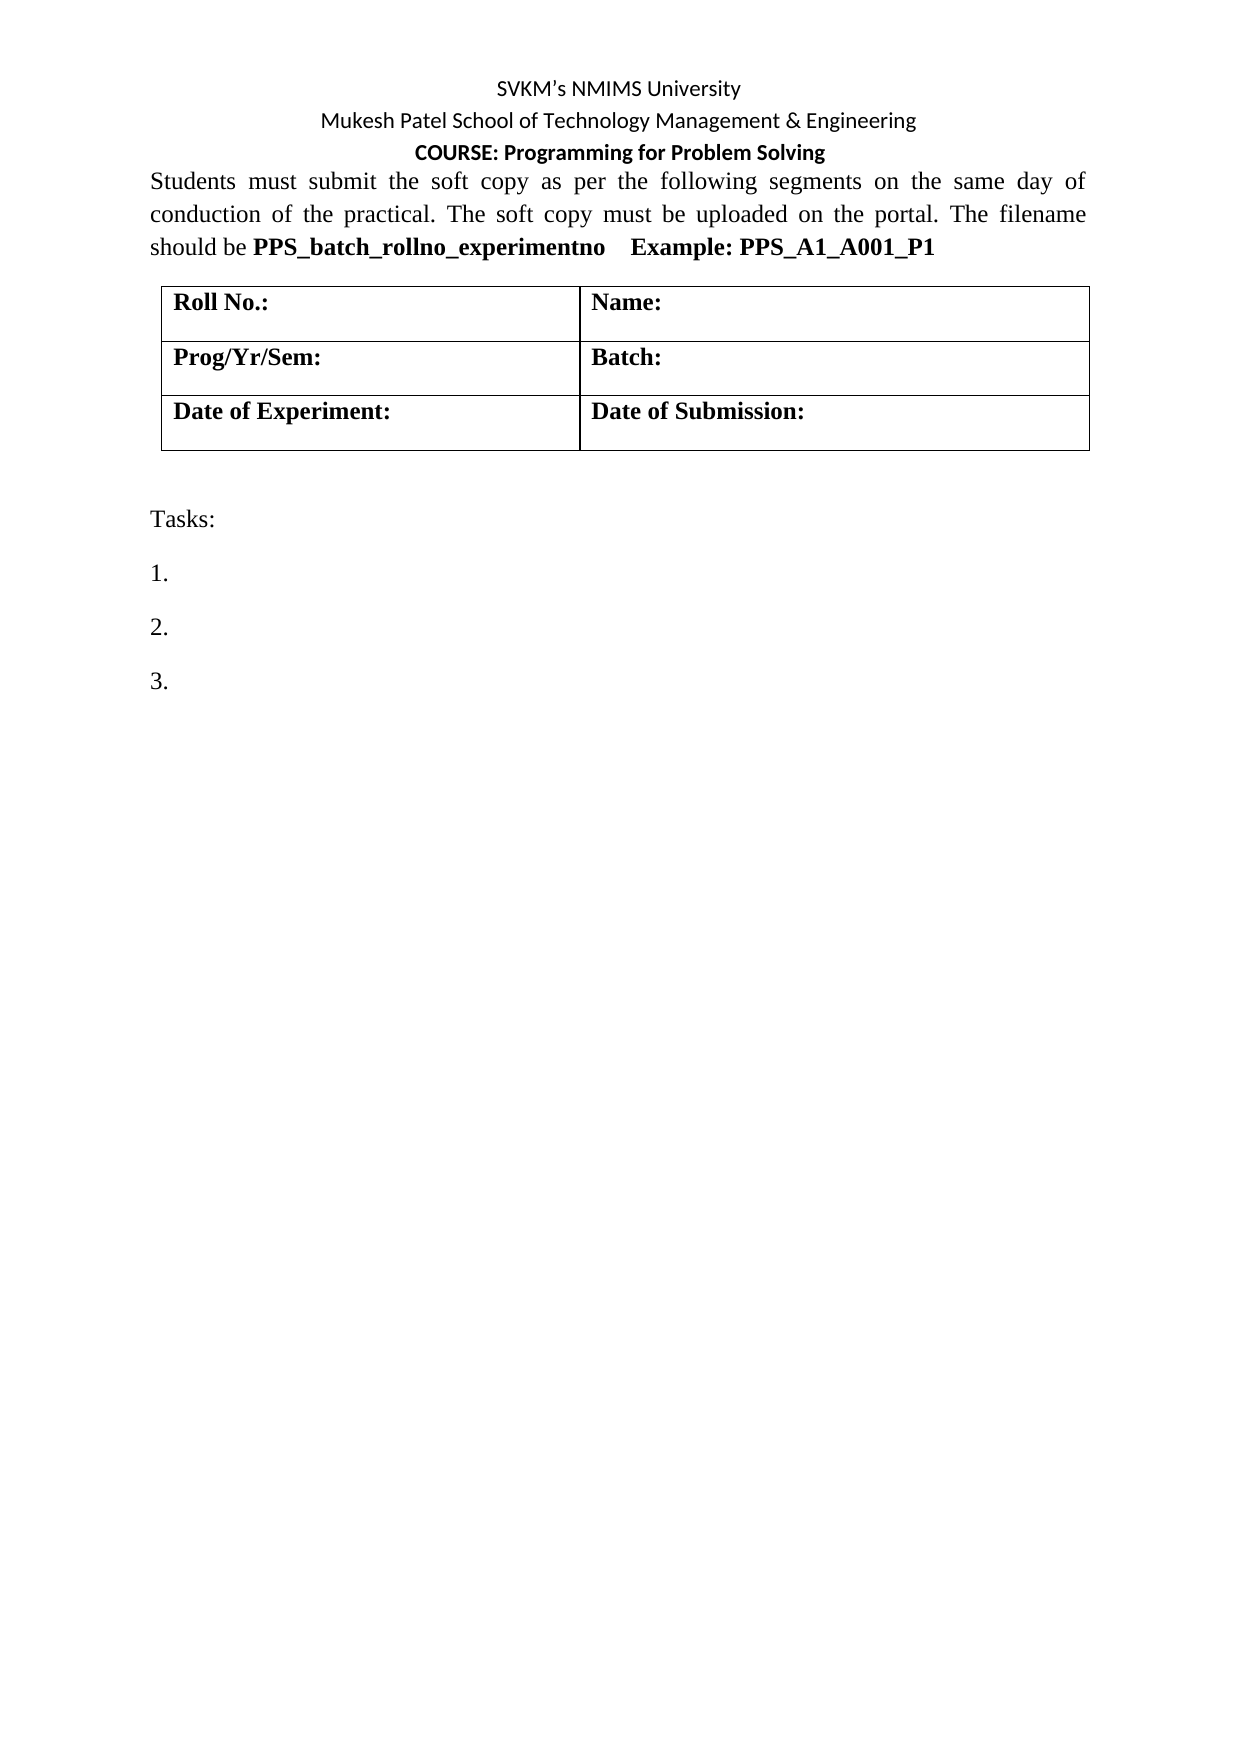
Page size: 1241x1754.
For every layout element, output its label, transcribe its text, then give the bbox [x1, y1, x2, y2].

text 3. [150, 666, 1090, 695]
table_cell Batch: [581, 342, 1089, 395]
table_header Name: [581, 287, 1089, 341]
text Students must submit the soft copy as per the following segments on the same day of conduction of the practical. The soft copy must be uploaded on the portal. The filename should be PPS_batch_rollno_experimentno Example: PPS_A1_A001_P1 [150, 166, 1087, 261]
table_cell Prog/Yr/Sem: [162, 342, 579, 395]
text 2. [150, 612, 1090, 641]
text 1. [150, 558, 1090, 587]
table_cell Date of Submission: [581, 396, 1089, 449]
text Tasks: [150, 504, 1090, 533]
table_cell Date of Experiment: [162, 396, 579, 449]
table_header Roll No.: [162, 287, 579, 341]
